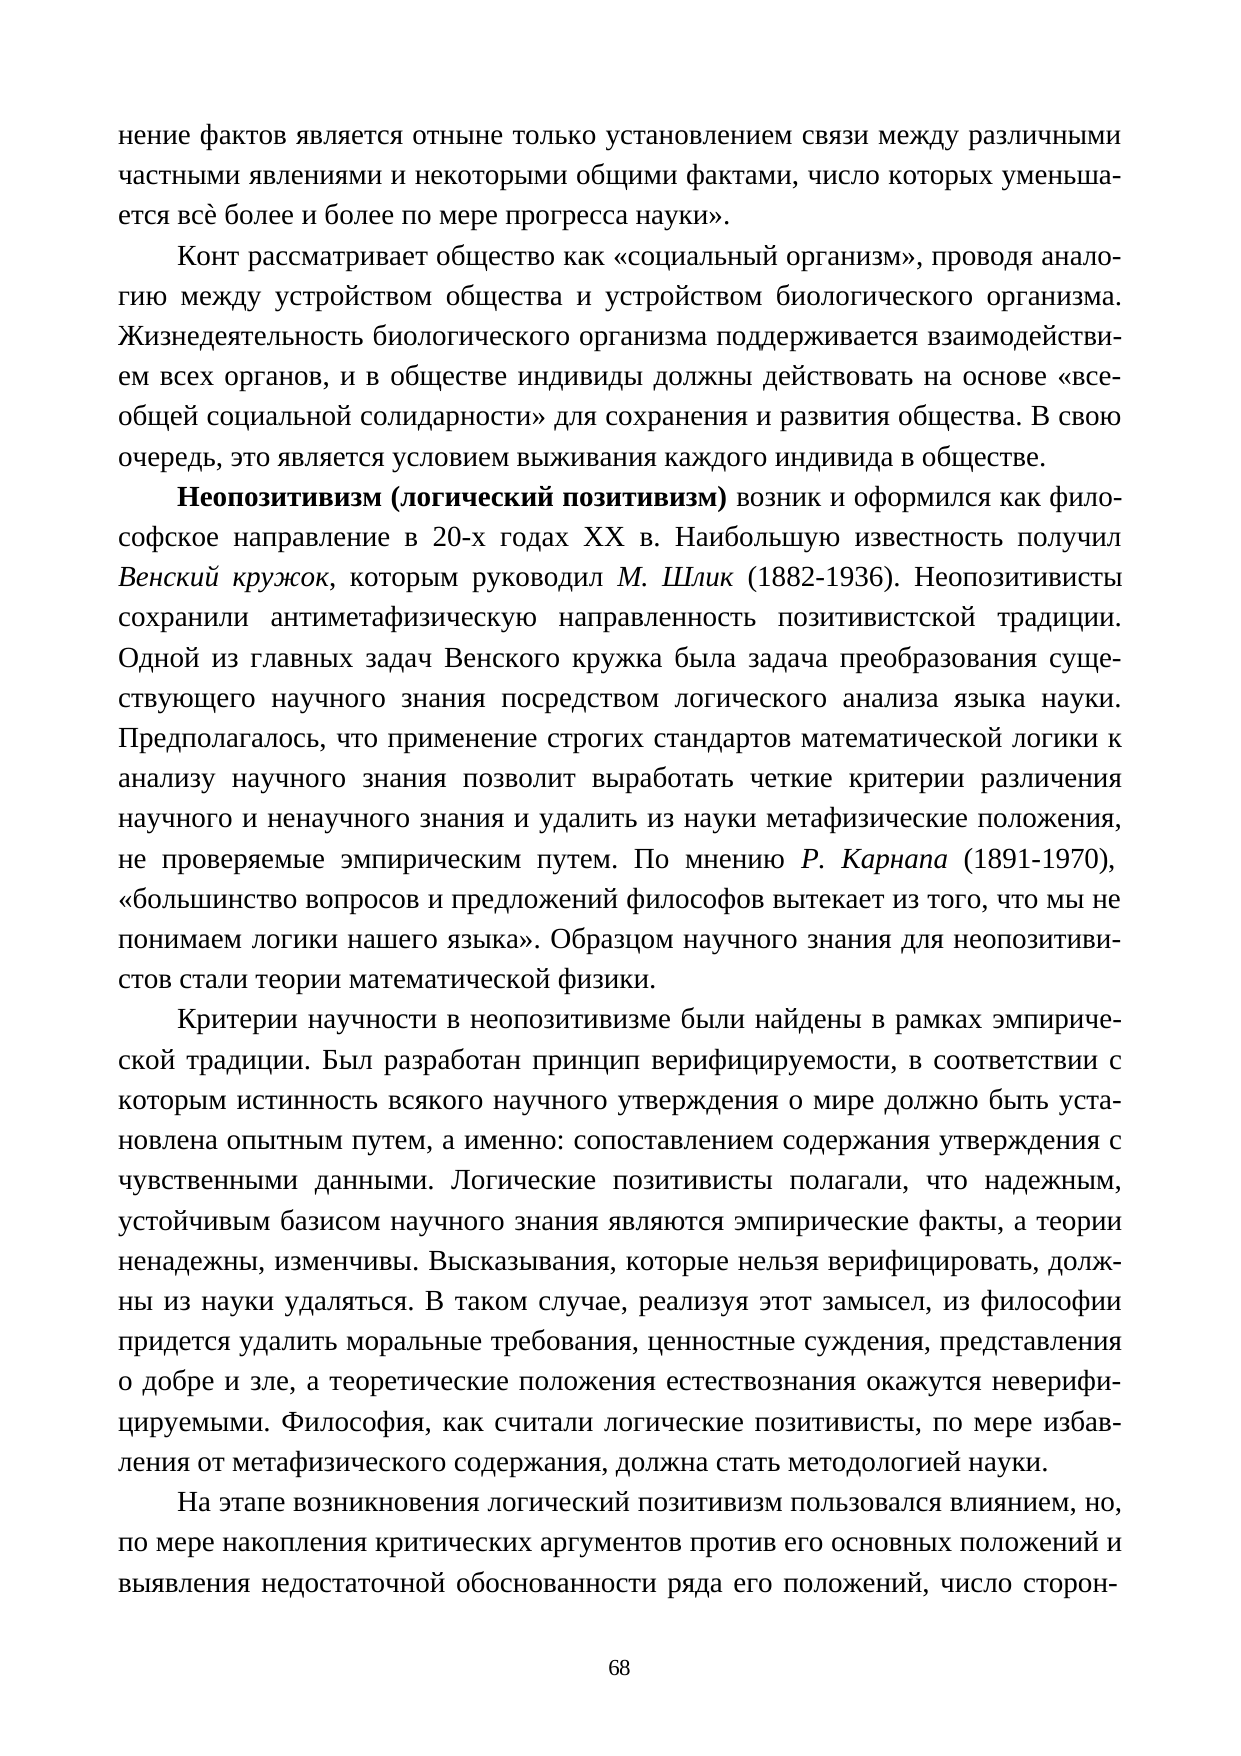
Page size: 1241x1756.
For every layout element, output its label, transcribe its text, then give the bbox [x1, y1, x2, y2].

text «большинство вопросов и предложений философов вытекает из того, что мы не понимаем логики нашего языка». Образцом научного знания для неопозитиви- стов стали теории математической физики. [118, 881, 1122, 995]
text Неопозитивизм (логический позитивизм) возник и оформился как фило- софское направление в 20-х годах XX в. Наибольшую известность получил Венский кружок, которым руководил М. Шлик (1882-1936). Неопозитивисты сохранили антиметафизическую направленность позитивистской традиции. Одной из главных задач Венского кружка была задача преобразования суще- ствующего научного знания посредством логического анализа языка науки. Предполагалось, что применение строгих стандартов математической логики к анализу научного знания позволит выработать четкие критерии различения научного и ненаучного знания и удалить из науки метафизические положения, не проверяемые эмпирическим путем. По мнению Р. Карнапа (1891-1970), [118, 479, 1123, 874]
text На этапе возникновения логический позитивизм пользовался влиянием, но, по мере накопления критических аргументов против его основных положений и выявления недостаточной обоснованности ряда его положений, число сторон- [118, 1484, 1122, 1598]
text Критерии научности в неопозитивизме были найдены в рамках эмпириче- ской традиции. Был разработан принцип верифицируемости, в соответствии с которым истинность всякого научного утверждения о мире должно быть уста- новлена опытным путем, а именно: сопоставлением содержания утверждения с чувственными данными. Логические позитивисты полагали, что надежным, устойчивым базисом научного знания являются эмпирические факты, а теории ненадежны, изменчивы. Высказывания, которые нельзя верифицировать, долж- ны из науки удаляться. В таком случае, реализуя этот замысел, из философии придется удалить моральные требования, ценностные суждения, представления о добре и зле, а теоретические положения естествознания окажутся неверифи- цируемыми. Философия, как считали логические позитивисты, по мере избав- ления от метафизического содержания, должна стать методологией науки. [118, 1002, 1123, 1477]
text нение фактов является отныне только установлением связи между различными частными явлениями и некоторыми общими фактами, число которых уменьша- ется всѐ более и более по мере прогресса науки». [118, 117, 1123, 231]
text Конт рассматривает общество как «социальный организм», проводя анало- гию между устройством общества и устройством биологического организма. Жизнедеятельность биологического организма поддерживается взаимодействи- ем всех органов, и в обществе индивиды должны действовать на основе «все- общей социальной солидарности» для сохранения и развития общества. В свою очередь, это является условием выживания каждого индивида в обществе. [118, 238, 1123, 472]
